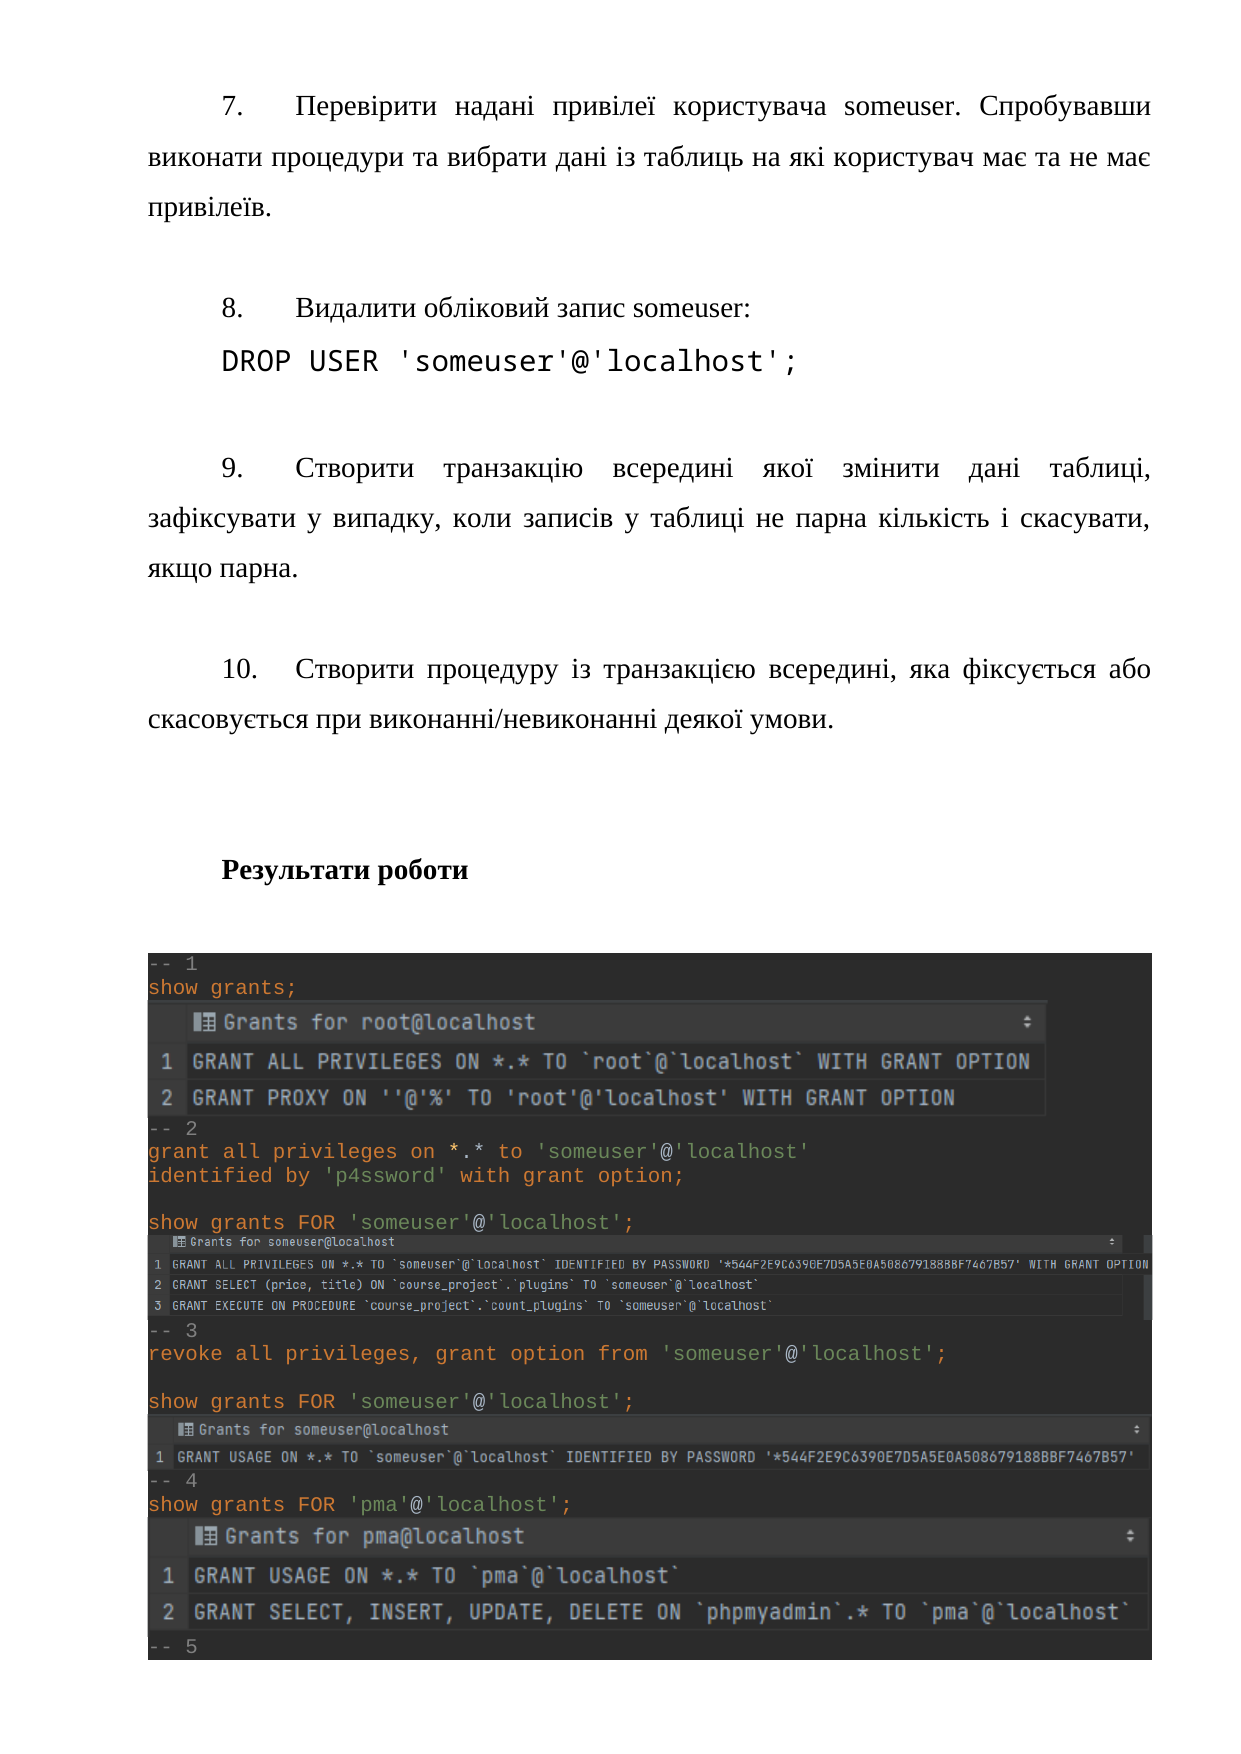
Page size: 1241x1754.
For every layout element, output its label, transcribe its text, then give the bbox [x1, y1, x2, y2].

list Перевірити надані привілеї користувача someuser. Спробувавши виконати процедури та вибрати дані із таблиць на які користувач має та не має привілеїв. [148, 88, 1152, 223]
list Створити транзакцію всередині якої змінити дані таблиці, зафіксувати у випадку, коли записів у таблиці не парна кількість і скасувати, якщо парна. [148, 450, 1152, 584]
list Створити процедуру із транзакцією всередині, яка фіксується або скасовується при виконанні/невиконанні деякої умови. [148, 651, 1152, 735]
picture [147, 1000, 1048, 1118]
picture [147, 1517, 1151, 1637]
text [148, 1471, 1152, 1660]
text DROP USER 'someuser'@'localhost'; [148, 340, 1152, 380]
list Результати роботи [148, 852, 1152, 886]
picture [147, 1414, 1152, 1471]
picture [147, 1235, 1153, 1320]
list Видалити обліковий запис someuser: [148, 290, 1152, 323]
